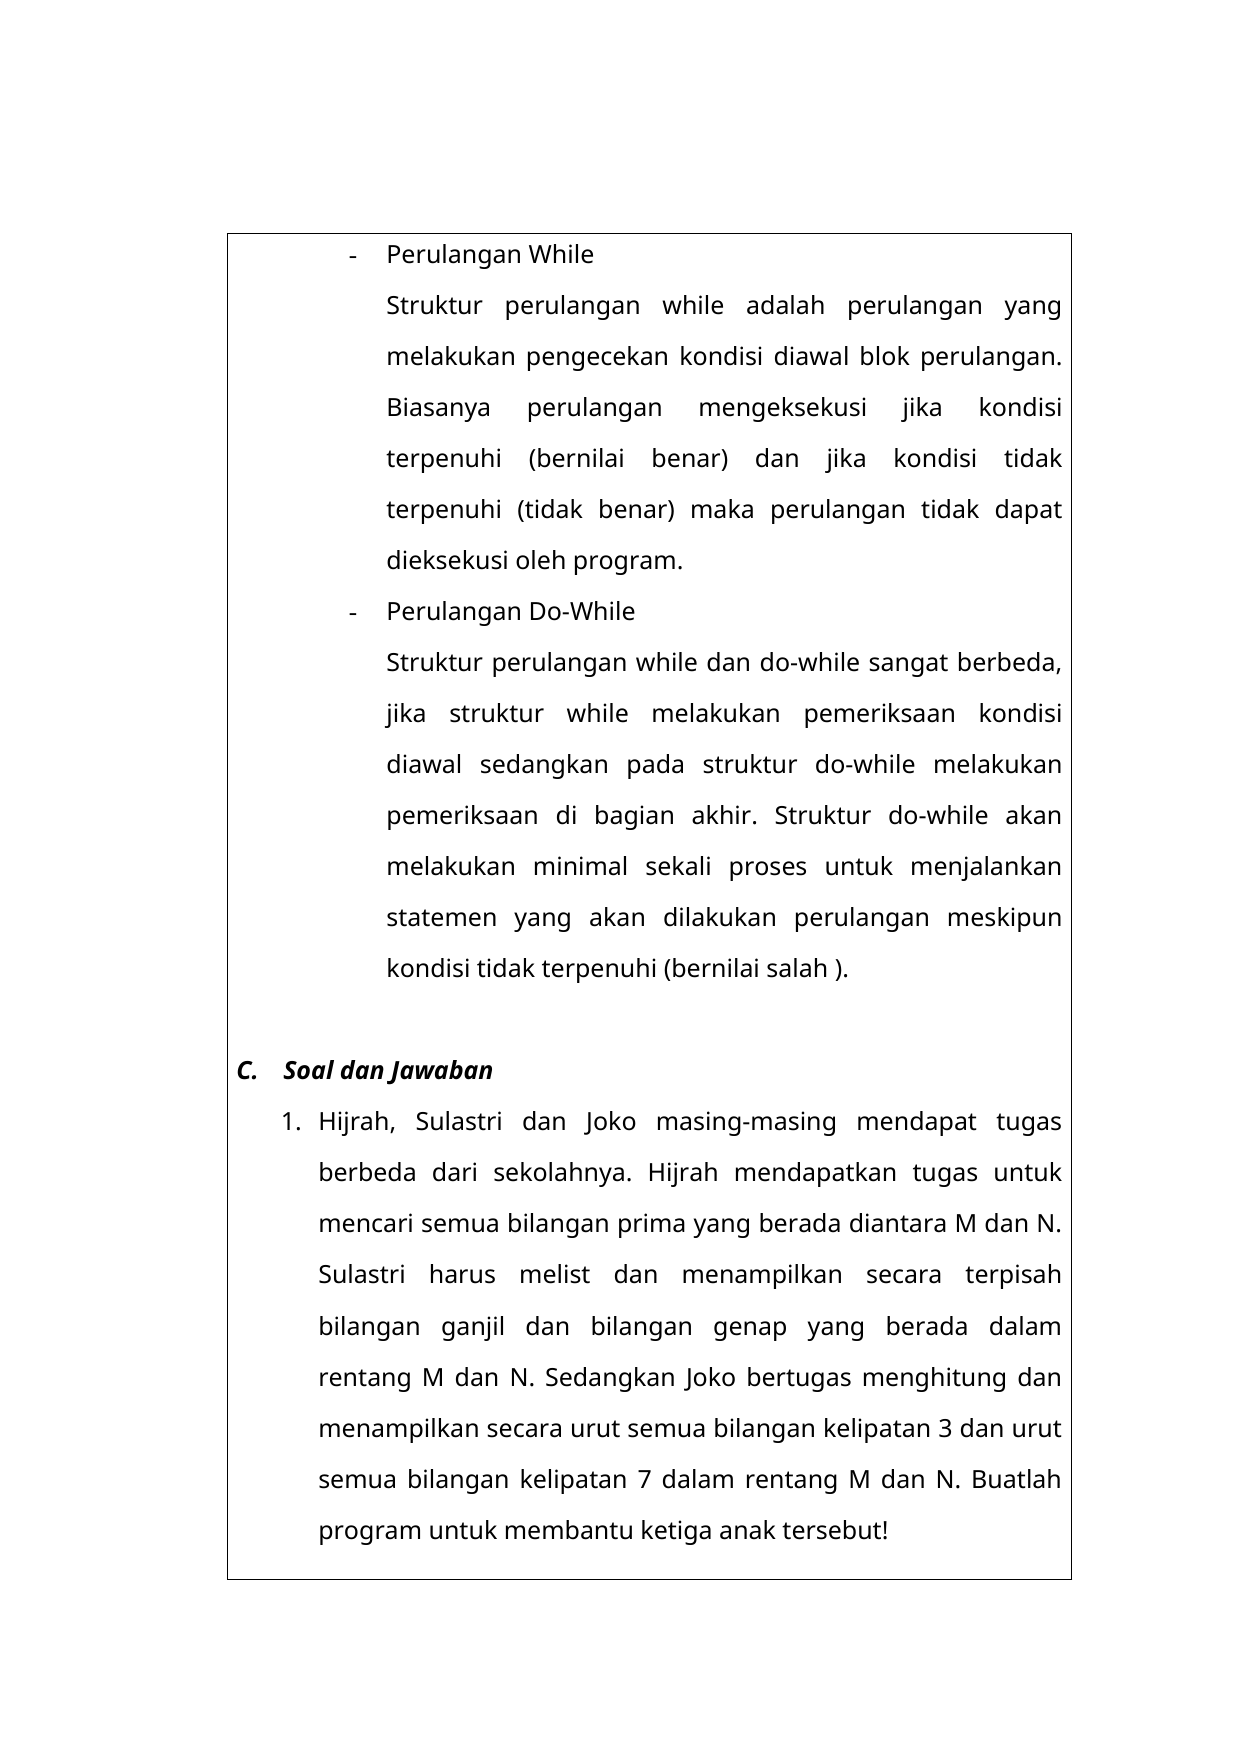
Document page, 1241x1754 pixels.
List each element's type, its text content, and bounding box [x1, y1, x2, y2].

list Soal dan Jawaban [236, 1053, 1063, 1087]
list Struktur perulangan while adalah perulangan yang melakukan pengecekan kondisi diawal blok perulangan. Biasanya perulangan mengeksekusi jika kondisi terpenuhi (bernilai benar) dan jika kondisi tidak terpenuhi (tidak benar) maka perulangan tidak dapat dieksekusi oleh program. [386, 287, 1063, 577]
list Perulangan Do-While [349, 593, 1063, 628]
list Hijrah, Sulastri dan Joko masing-masing mendapat tugas berbeda dari sekolahnya. Hijrah mendapatkan tugas untuk mencari semua bilangan prima yang berada diantara M dan N. Sulastri harus melist dan menampilkan secara terpisah bilangan ganjil dan bilangan genap yang berada dalam rentang M dan N. Sedangkan Joko bertugas menghitung dan menampilkan secara urut semua bilangan kelipatan 3 dan urut semua bilangan kelipatan 7 dalam rentang M dan N. Buatlah program untuk membantu ketiga anak tersebut! [281, 1104, 1063, 1546]
list Perulangan While [349, 236, 1063, 270]
list Struktur perulangan while dan do-while sangat berbeda, jika struktur while melakukan pemeriksaan kondisi diawal sedangkan pada struktur do-while melakukan pemeriksaan di bagian akhir. Struktur do-while akan melakukan minimal sekali proses untuk menjalankan statemen yang akan dilakukan perulangan meskipun kondisi tidak terpenuhi (bernilai salah ). [386, 644, 1063, 985]
